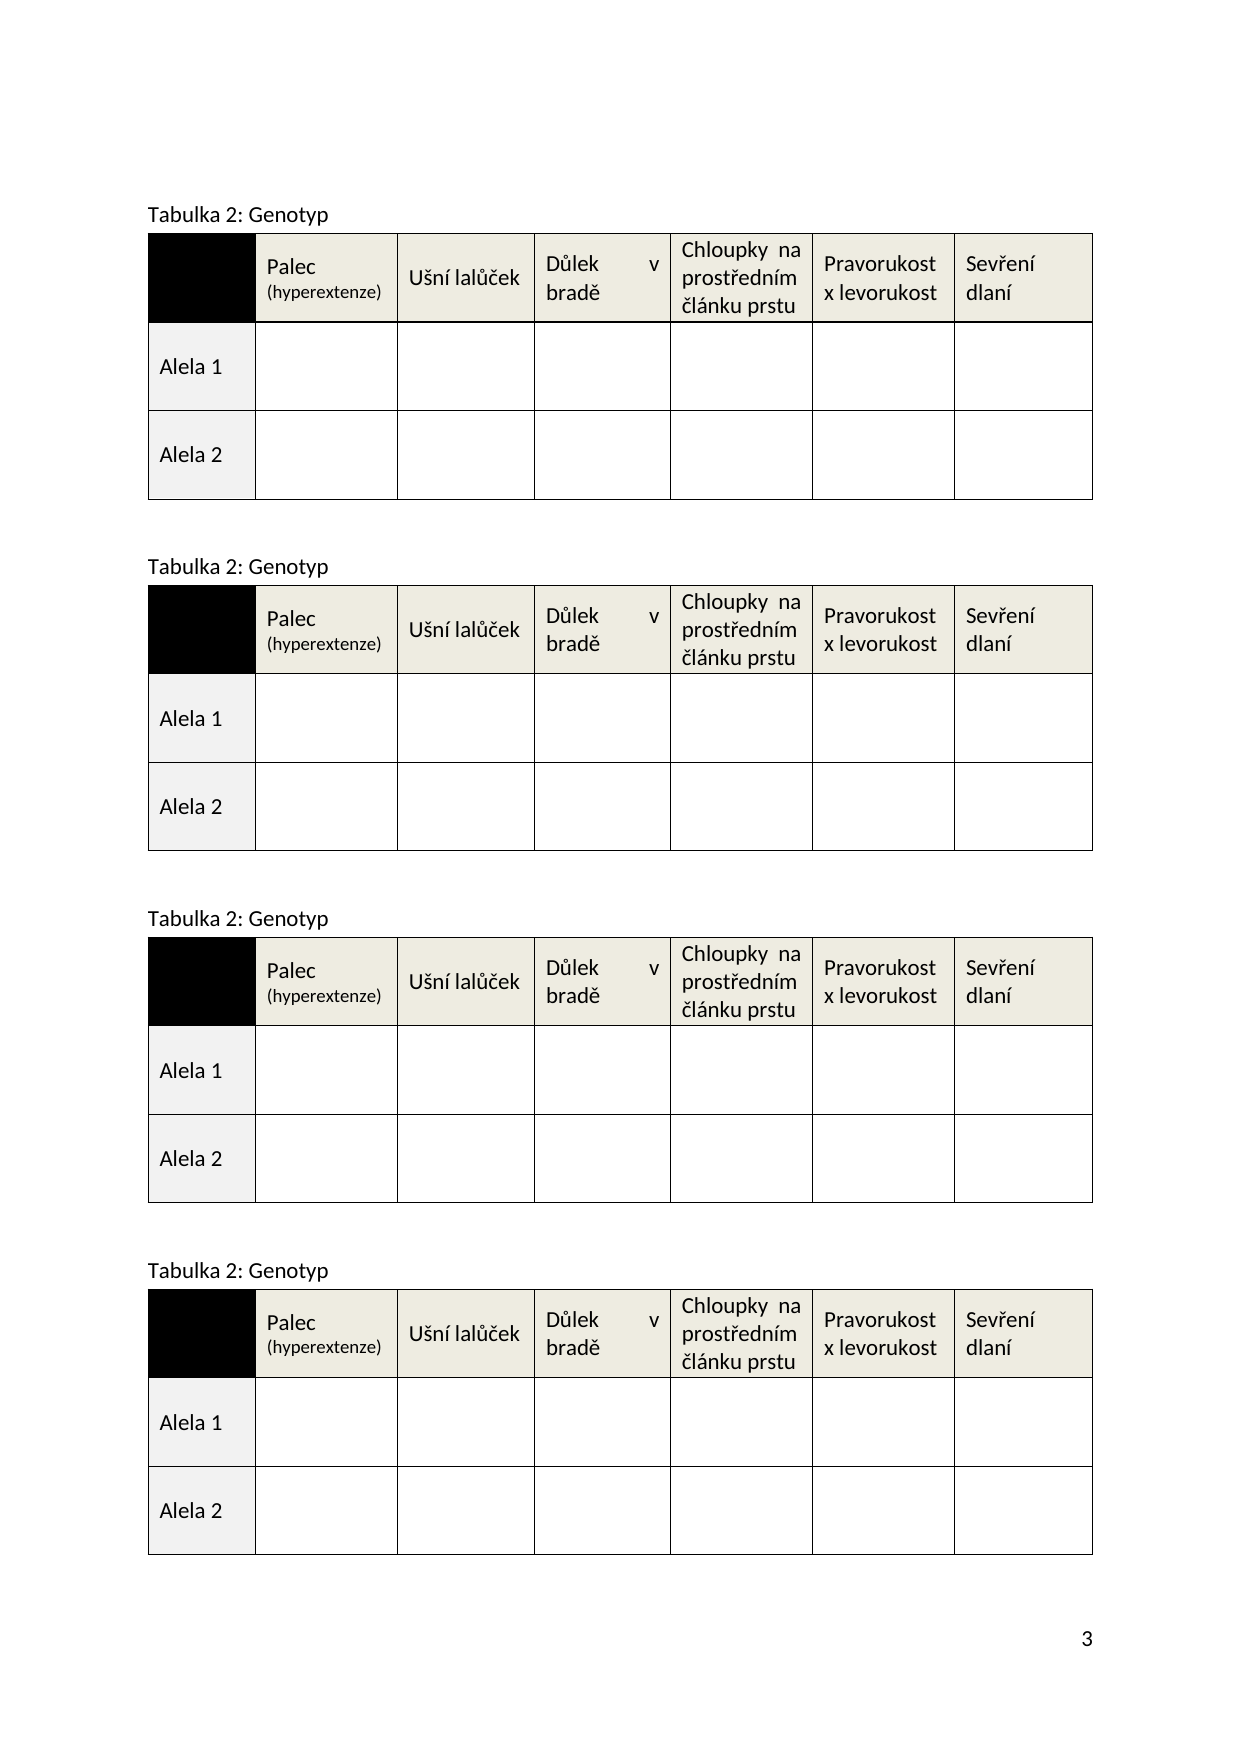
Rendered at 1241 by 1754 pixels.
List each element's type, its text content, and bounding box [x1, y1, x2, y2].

table_cell [671, 1378, 812, 1466]
table_cell [671, 1115, 812, 1202]
table_cell [398, 674, 534, 762]
table_cell [671, 1026, 812, 1114]
table_header Ušní lalůček [398, 586, 534, 673]
table_cell [671, 1467, 812, 1554]
table_cell [398, 1115, 534, 1202]
table_cell [256, 763, 397, 850]
table_cell [955, 674, 1092, 762]
table_cell [671, 323, 812, 410]
table_cell [256, 1026, 397, 1114]
table_cell [535, 1378, 670, 1466]
table_cell Alela 1 [149, 1378, 255, 1466]
table_cell [256, 1115, 397, 1202]
table_cell Alela 2 [149, 763, 255, 850]
table_cell [535, 411, 670, 498]
table_cell [256, 674, 397, 762]
table_header Palec (hyperextenze) [256, 938, 397, 1025]
table_cell [256, 323, 397, 410]
table_cell [398, 763, 534, 850]
table_cell [955, 1026, 1092, 1114]
table_cell [398, 1378, 534, 1466]
table_cell [535, 1467, 670, 1554]
table_cell Alela 1 [149, 674, 255, 762]
table_header Pravorukost x levorukost [813, 938, 954, 1025]
table_header Sevření dlaní [955, 586, 1092, 673]
table_cell [955, 1378, 1092, 1466]
table_header Důlek v bradě [535, 938, 670, 1025]
table_cell [535, 763, 670, 850]
text Tabulka 2: Genotyp [148, 904, 1093, 932]
table_header Pravorukost x levorukost [813, 234, 954, 321]
table_cell [535, 1026, 670, 1114]
table_cell [813, 1467, 954, 1554]
table_header Palec (hyperextenze) [256, 586, 397, 673]
table_cell [955, 1467, 1092, 1554]
table_cell [256, 1378, 397, 1466]
table_header Sevření dlaní [955, 938, 1092, 1025]
text Tabulka 2: Genotyp [148, 552, 1093, 581]
table_header Důlek v bradě [535, 586, 670, 673]
table_header [149, 1290, 255, 1377]
table_cell Alela 2 [149, 411, 255, 498]
table_header Chloupky na prostředním článku prstu [671, 234, 812, 321]
table_cell [535, 674, 670, 762]
table_cell Alela 2 [149, 1115, 255, 1202]
table_cell Alela 1 [149, 323, 255, 410]
table_cell [398, 323, 534, 410]
table_header [149, 586, 255, 673]
table_header [149, 234, 255, 321]
table_cell [256, 411, 397, 498]
table_header Ušní lalůček [398, 234, 534, 321]
table_cell [398, 1026, 534, 1114]
table_header Chloupky na prostředním článku prstu [671, 1290, 812, 1377]
table_cell [813, 674, 954, 762]
table_cell [535, 1115, 670, 1202]
table_header Chloupky na prostředním článku prstu [671, 586, 812, 673]
table_cell [671, 411, 812, 498]
table_cell [955, 323, 1092, 410]
table_header Palec (hyperextenze) [256, 1290, 397, 1377]
table_header Pravorukost x levorukost [813, 1290, 954, 1377]
table_header Palec (hyperextenze) [256, 234, 397, 321]
text Tabulka 2: Genotyp [148, 201, 1093, 229]
table_header Chloupky na prostředním článku prstu [671, 938, 812, 1025]
table_cell [813, 411, 954, 498]
table_header Ušní lalůček [398, 1290, 534, 1377]
text Tabulka 2: Genotyp [148, 1256, 1093, 1284]
table_cell [813, 1378, 954, 1466]
table_cell Alela 1 [149, 1026, 255, 1114]
table_header Důlek v bradě [535, 234, 670, 321]
table_cell [955, 411, 1092, 498]
table_header Pravorukost x levorukost [813, 586, 954, 673]
table_header [149, 938, 255, 1025]
table_cell [813, 763, 954, 850]
table_cell [955, 1115, 1092, 1202]
table_cell [671, 763, 812, 850]
table_cell [813, 323, 954, 410]
table_header Sevření dlaní [955, 234, 1092, 321]
table_cell [813, 1115, 954, 1202]
table_cell [398, 411, 534, 498]
table_cell [813, 1026, 954, 1114]
table_cell [256, 1467, 397, 1554]
table_cell [535, 323, 670, 410]
table_header Sevření dlaní [955, 1290, 1092, 1377]
table_cell [398, 1467, 534, 1554]
table_cell [671, 674, 812, 762]
table_cell [955, 763, 1092, 850]
table_cell Alela 2 [149, 1467, 255, 1554]
table_header Ušní lalůček [398, 938, 534, 1025]
table_header Důlek v bradě [535, 1290, 670, 1377]
